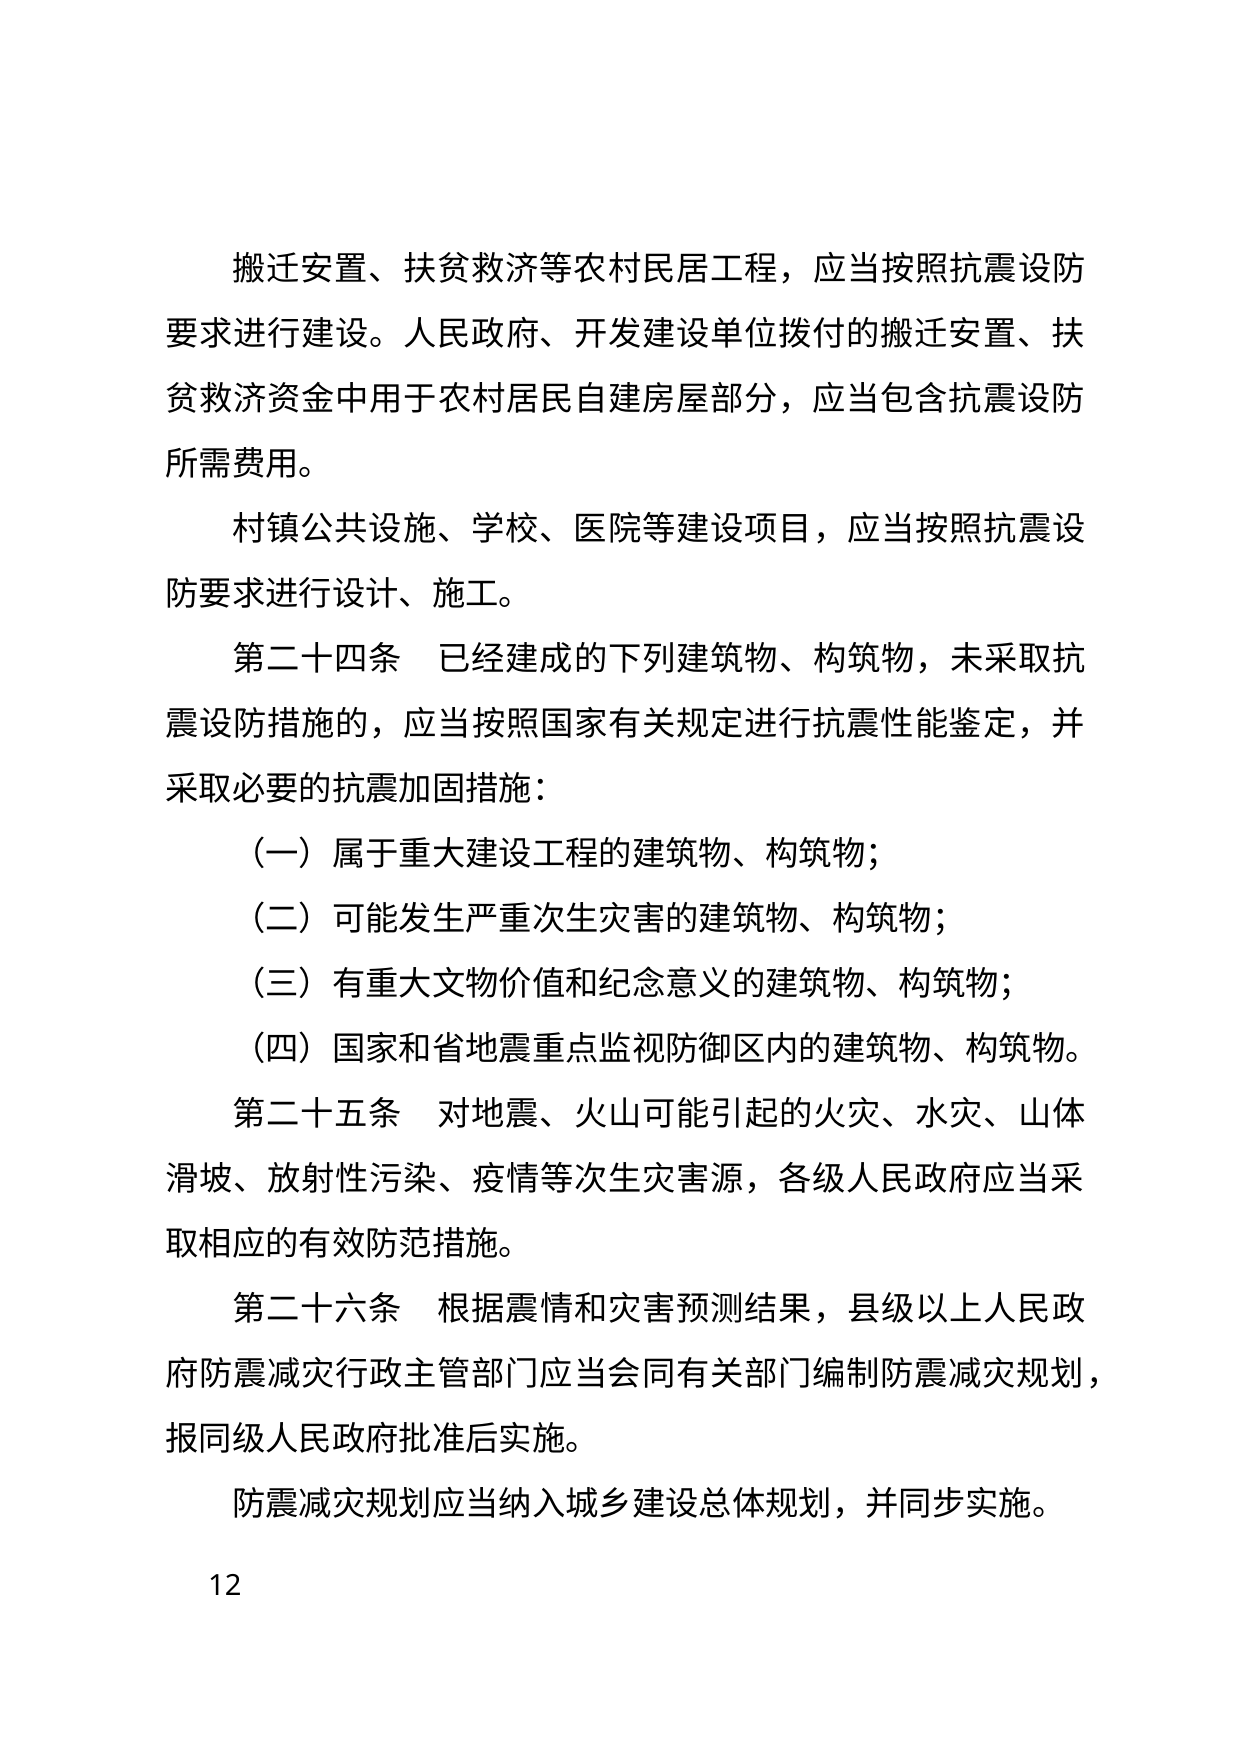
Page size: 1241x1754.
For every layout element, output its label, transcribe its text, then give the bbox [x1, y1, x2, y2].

text 第二十五条 对地震、火山可能引起的火灾、水灾、山体滑坡、放射性污染、疫情等次生灾害源，各级人民政府应当采取相应的有效防范措施。 [165, 1078, 1087, 1273]
text 第二十四条 已经建成的下列建筑物、构筑物，未采取抗震设防措施的，应当按照国家有关规定进行抗震性能鉴定，并采取必要的抗震加固措施： [165, 623, 1087, 818]
text 搬迁安置、扶贫救济等农村民居工程，应当按照抗震设防要求进行建设。人民政府、开发建设单位拨付的搬迁安置、扶贫救济资金中用于农村居民自建房屋部分，应当包含抗震设防所需费用。 [165, 233, 1087, 493]
text 第二十六条 根据震情和灾害预测结果，县级以上人民政府防震减灾行政主管部门应当会同有关部门编制防震减灾规划，报同级人民政府批准后实施。 [165, 1273, 1087, 1468]
text （三）有重大文物价值和纪念意义的建筑物、构筑物； [165, 948, 1087, 1013]
text （一）属于重大建设工程的建筑物、构筑物； [165, 818, 1087, 883]
text （四）国家和省地震重点监视防御区内的建筑物、构筑物。 [165, 1013, 1087, 1078]
text 村镇公共设施、学校、医院等建设项目，应当按照抗震设防要求进行设计、施工。 [165, 493, 1087, 623]
text 防震减灾规划应当纳入城乡建设总体规划，并同步实施。 [165, 1468, 1087, 1533]
text （二）可能发生严重次生灾害的建筑物、构筑物； [165, 883, 1087, 948]
